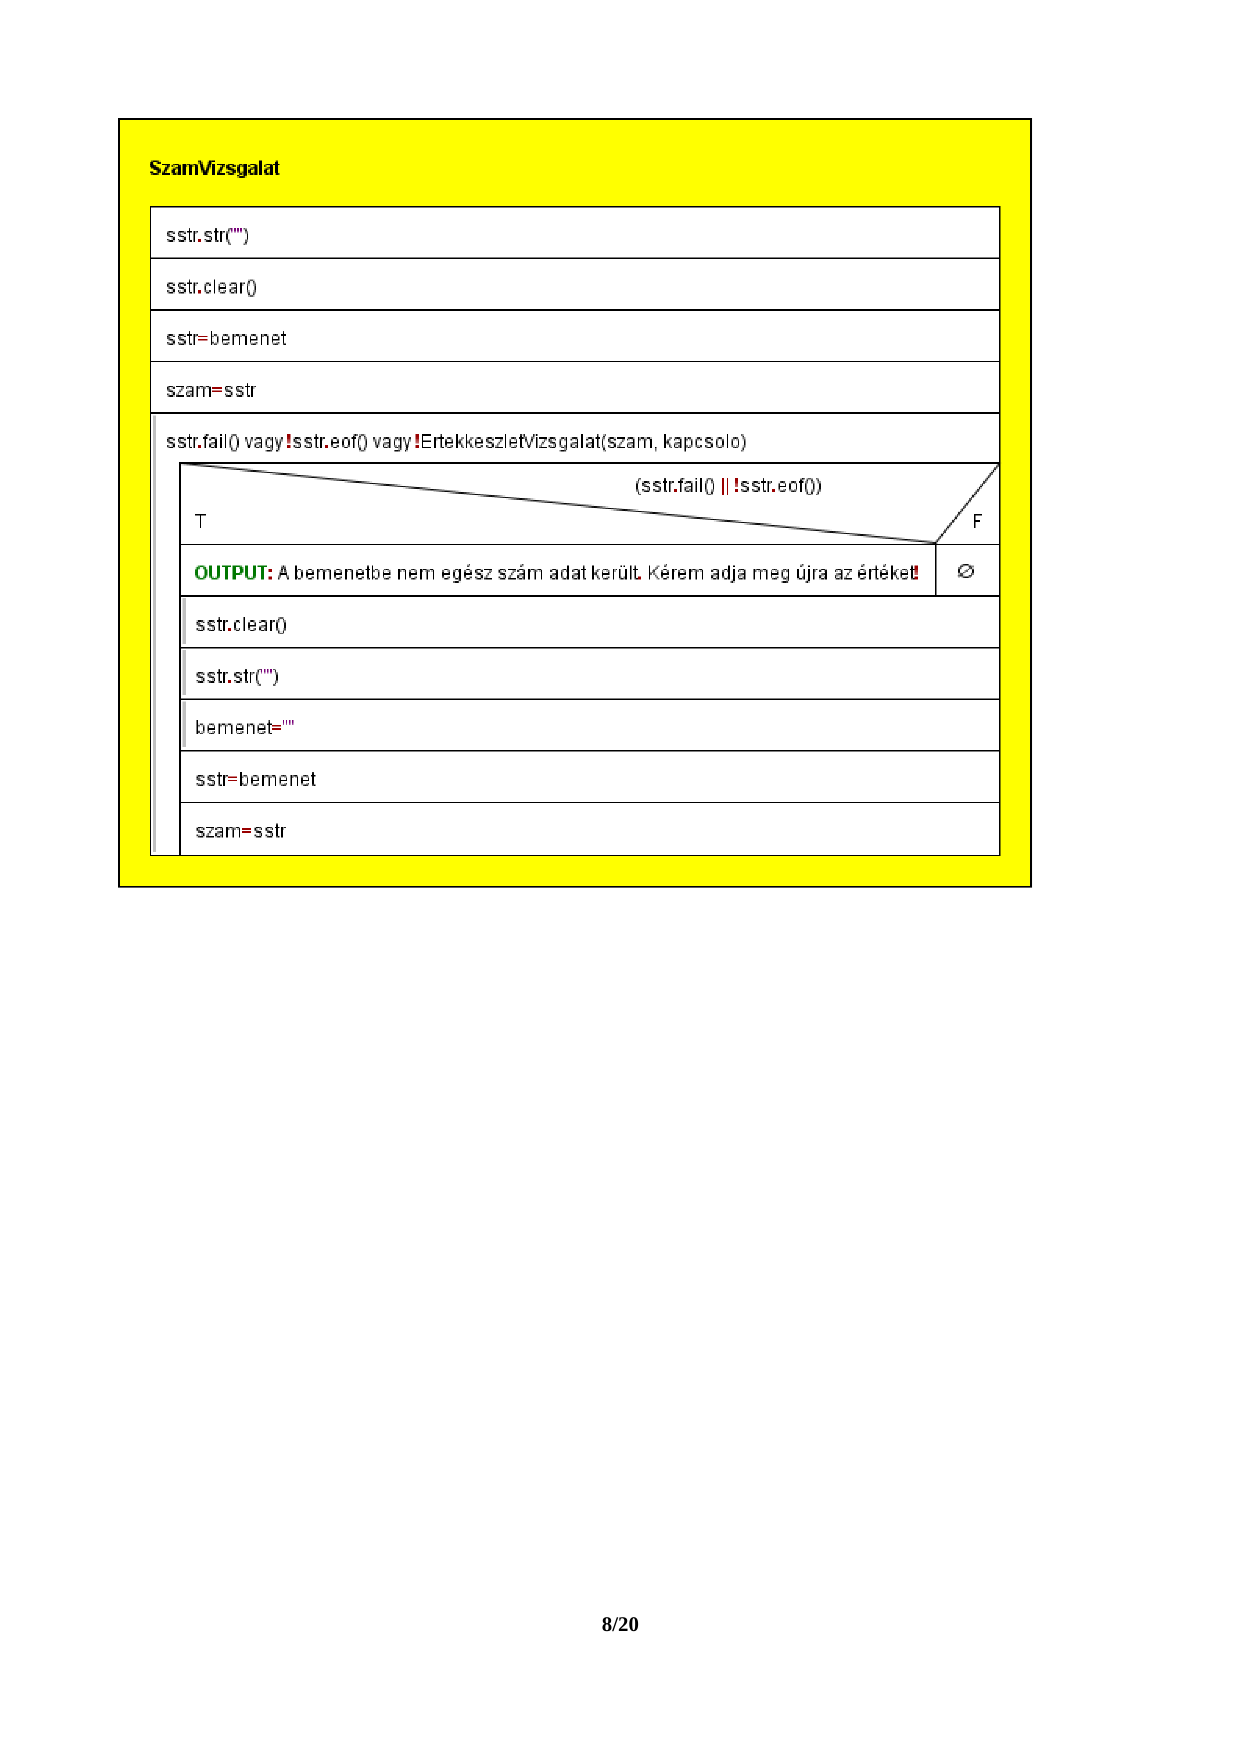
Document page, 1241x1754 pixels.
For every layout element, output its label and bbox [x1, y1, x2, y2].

picture [118, 118, 1033, 888]
